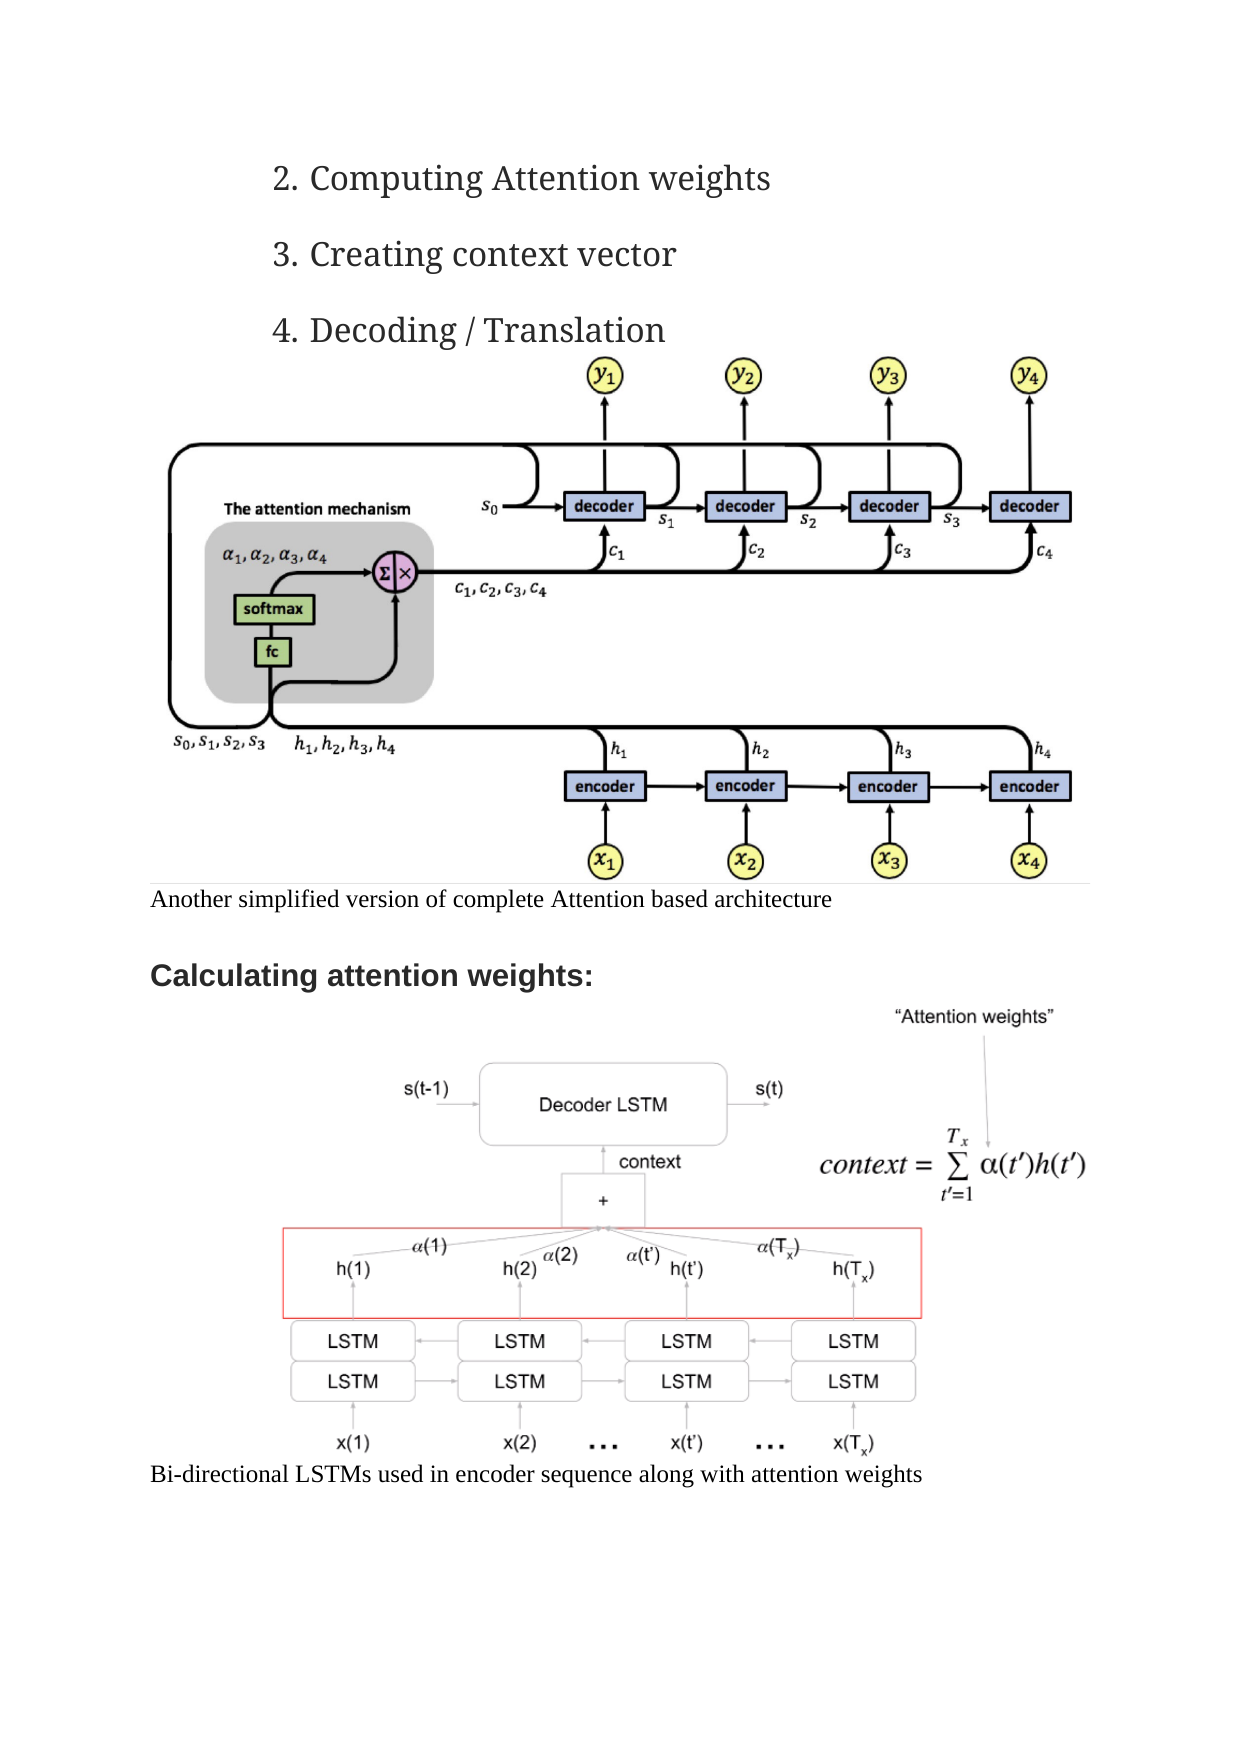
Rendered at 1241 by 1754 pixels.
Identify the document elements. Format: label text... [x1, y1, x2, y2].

picture [150, 993, 1091, 1460]
list Decoding / Translation [272, 302, 1090, 352]
text Calculating attention weights: [150, 956, 1090, 993]
picture [150, 352, 1091, 884]
list Computing Attention weights [272, 150, 1090, 200]
text Another simplified version of complete Attention based architecture [150, 884, 1090, 913]
text Bi-directional LSTMs used in encoder sequence along with attention weights [150, 1460, 1090, 1488]
list Creating context vector [272, 226, 1090, 276]
